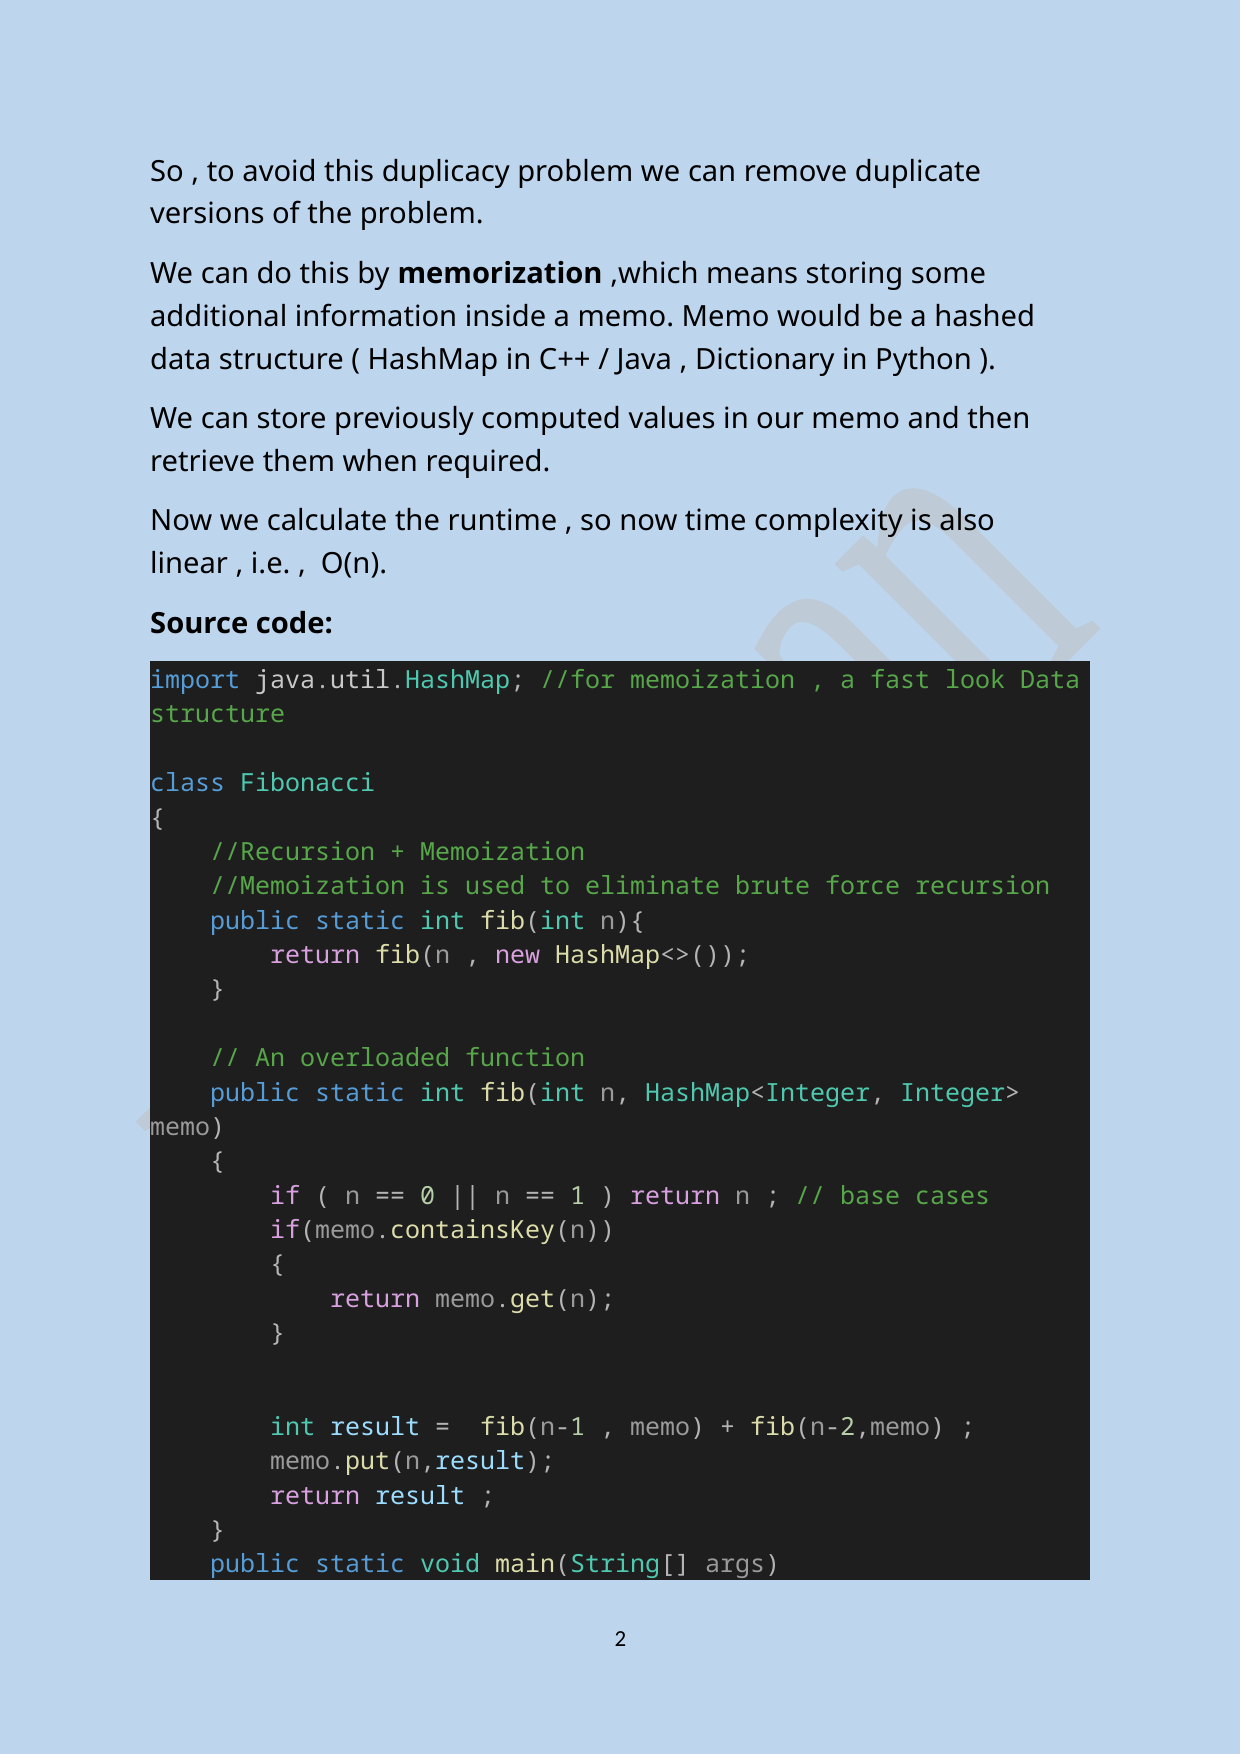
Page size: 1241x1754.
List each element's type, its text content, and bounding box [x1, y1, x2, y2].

text if ( n == 0 || n == 1 ) return n ; // base cases [150, 1177, 1090, 1211]
text So , to avoid this duplicacy problem we can remove duplicate versions of the problem. [150, 150, 1090, 232]
text //Memoization is used to eliminate brute force recursion [150, 868, 1090, 902]
text return fib(n , new HashMap<>()); [150, 936, 1090, 971]
text { [150, 1246, 1090, 1280]
text } [150, 1511, 1090, 1546]
text Source code: [150, 602, 1090, 642]
text Now we calculate the runtime , so now time complexity is also linear , i.e. , O(n). [150, 500, 1090, 582]
text public static int fib(int n, HashMap<Integer, Integer> memo) [150, 1074, 1090, 1143]
text { [150, 799, 1090, 833]
text // An overloaded function [150, 1039, 1090, 1074]
text return memo.get(n); [150, 1280, 1090, 1314]
text memo.put(n,result); [150, 1443, 1090, 1477]
text import java.util.HashMap; //for memoization , a fast look Data structure [150, 661, 1090, 730]
text //Recursion + Memoization [150, 833, 1090, 868]
text We can store previously computed values in our memo and then retrieve them when required. [150, 397, 1090, 480]
text public static void main(String[] args) [150, 1546, 1090, 1580]
text int result = fib(n-1 , memo) + fib(n-2,memo) ; [150, 1408, 1090, 1443]
text { [150, 1143, 1090, 1177]
text return result ; [150, 1477, 1090, 1511]
text } [150, 971, 1090, 1005]
text } [150, 1314, 1090, 1349]
text if(memo.containsKey(n)) [150, 1211, 1090, 1246]
text public static int fib(int n){ [150, 902, 1090, 936]
text class Fibonacci [150, 764, 1090, 799]
text We can do this by memorization ,which means storing some additional information inside a memo. Memo would be a hashed data structure ( HashMap in C++ / Java , Dictionary in Python ). [150, 252, 1090, 378]
